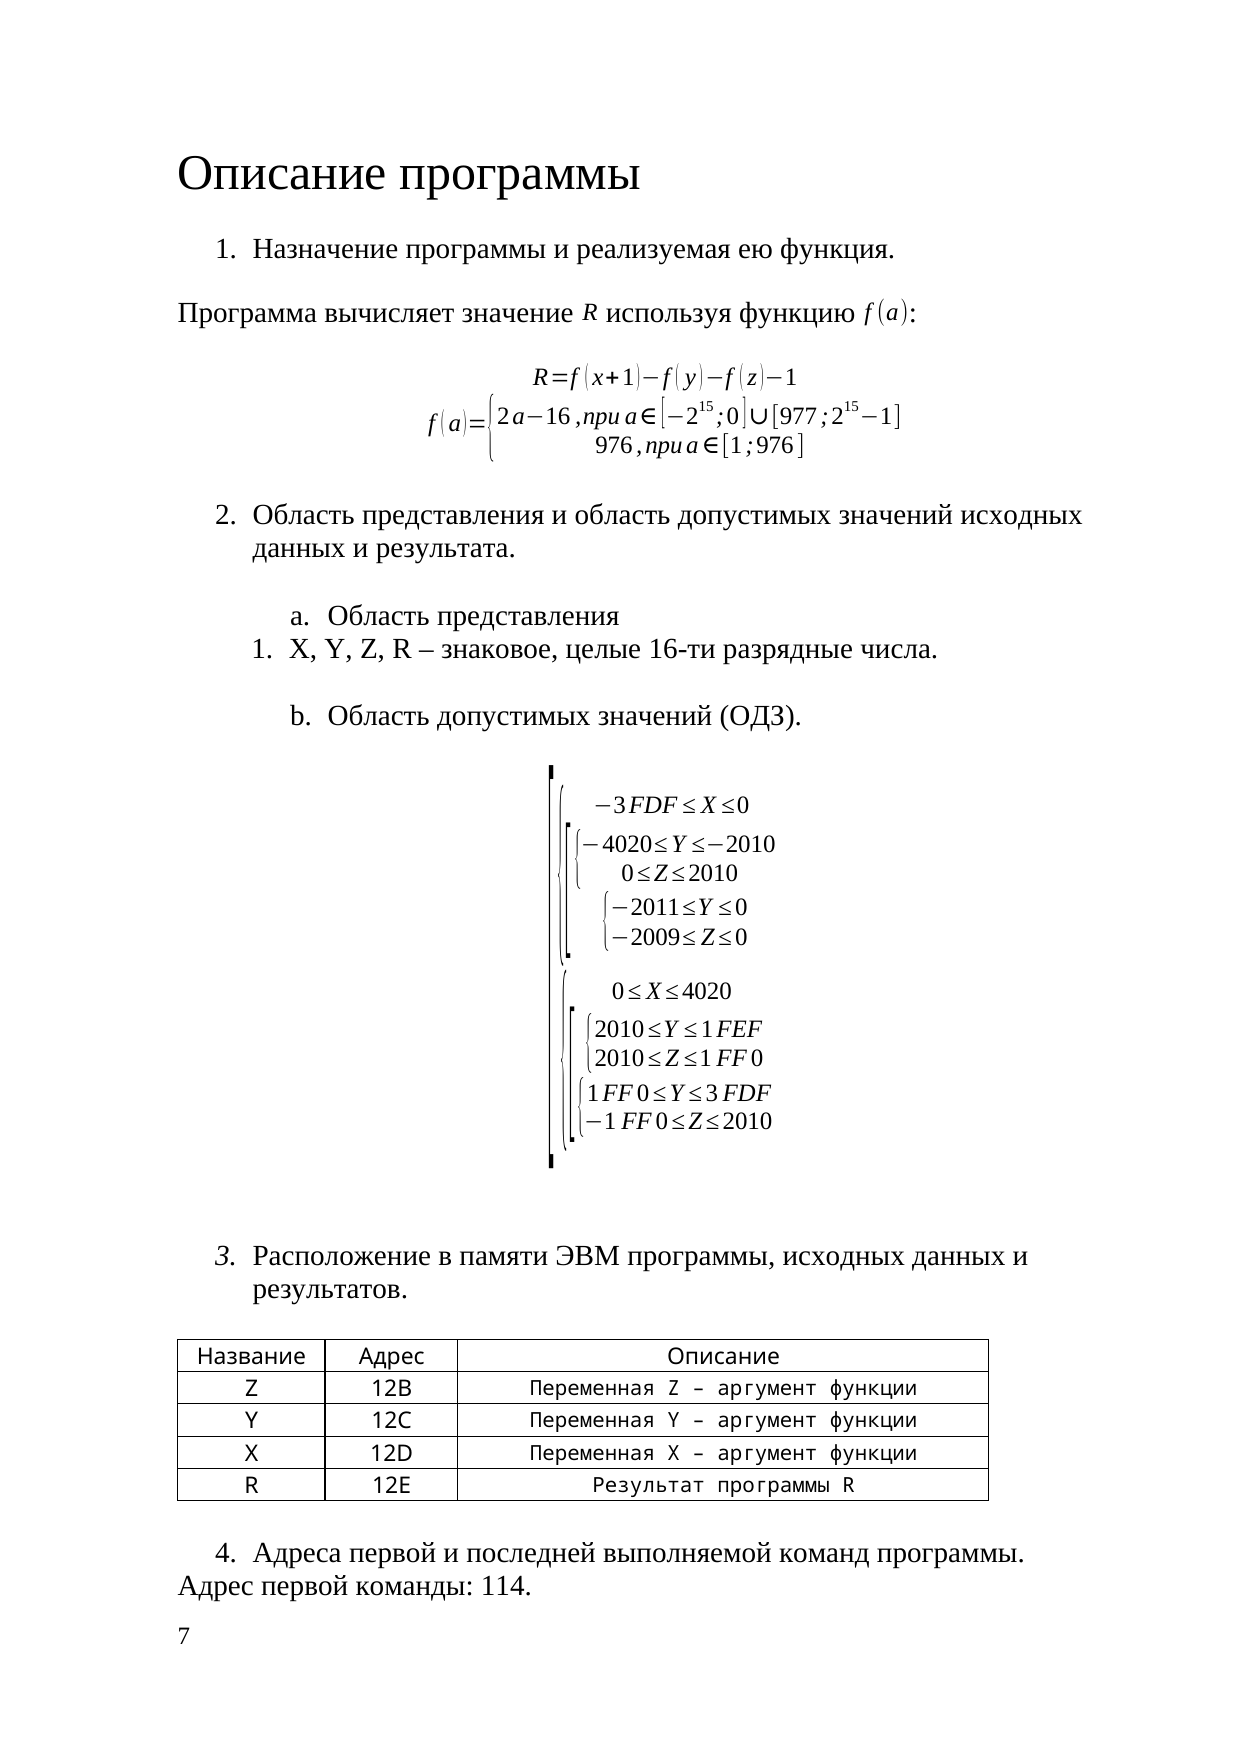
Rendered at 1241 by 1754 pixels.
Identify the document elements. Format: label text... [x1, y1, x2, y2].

table_header Адрес [326, 1340, 457, 1371]
table_cell X [178, 1437, 324, 1468]
subtitle Описание программы [177, 143, 1152, 201]
text Адрес первой команды: 114. [177, 1568, 1152, 1602]
list Область допустимых значений (ОДЗ). [290, 698, 1152, 732]
list Адреса первой и последней выполняемой команд программы. [215, 1535, 1152, 1568]
table_cell 12D [326, 1437, 457, 1468]
table_cell Переменная X – аргумент функции [458, 1437, 988, 1468]
list Назначение программы и реализуемая ею функция. [215, 231, 1152, 265]
table_cell Переменная Y – аргумент функции [458, 1404, 988, 1436]
list Область представления [290, 598, 1152, 631]
table_cell Переменная Z – аргумент функции [458, 1372, 988, 1403]
table_cell R [178, 1469, 324, 1500]
table_cell Y [178, 1404, 324, 1436]
list X, Y, Z, R – знаковое, целые 16-ти разрядные числа. [251, 631, 1152, 665]
table_cell 12B [326, 1372, 457, 1403]
table_cell Результат программы R [458, 1469, 988, 1500]
table_header Название [178, 1340, 324, 1371]
table_cell Z [178, 1372, 324, 1403]
text Программа вычисляет значение используя функцию : [177, 295, 1152, 329]
list Область представления и область допустимых значений исходных данных и результата. [215, 497, 1152, 564]
list Расположение в памяти ЭВМ программы, исходных данных и результатов. [215, 1238, 1152, 1305]
table_cell 12E [326, 1469, 457, 1500]
table_header Описание [458, 1340, 988, 1371]
table_cell 12C [326, 1404, 457, 1436]
